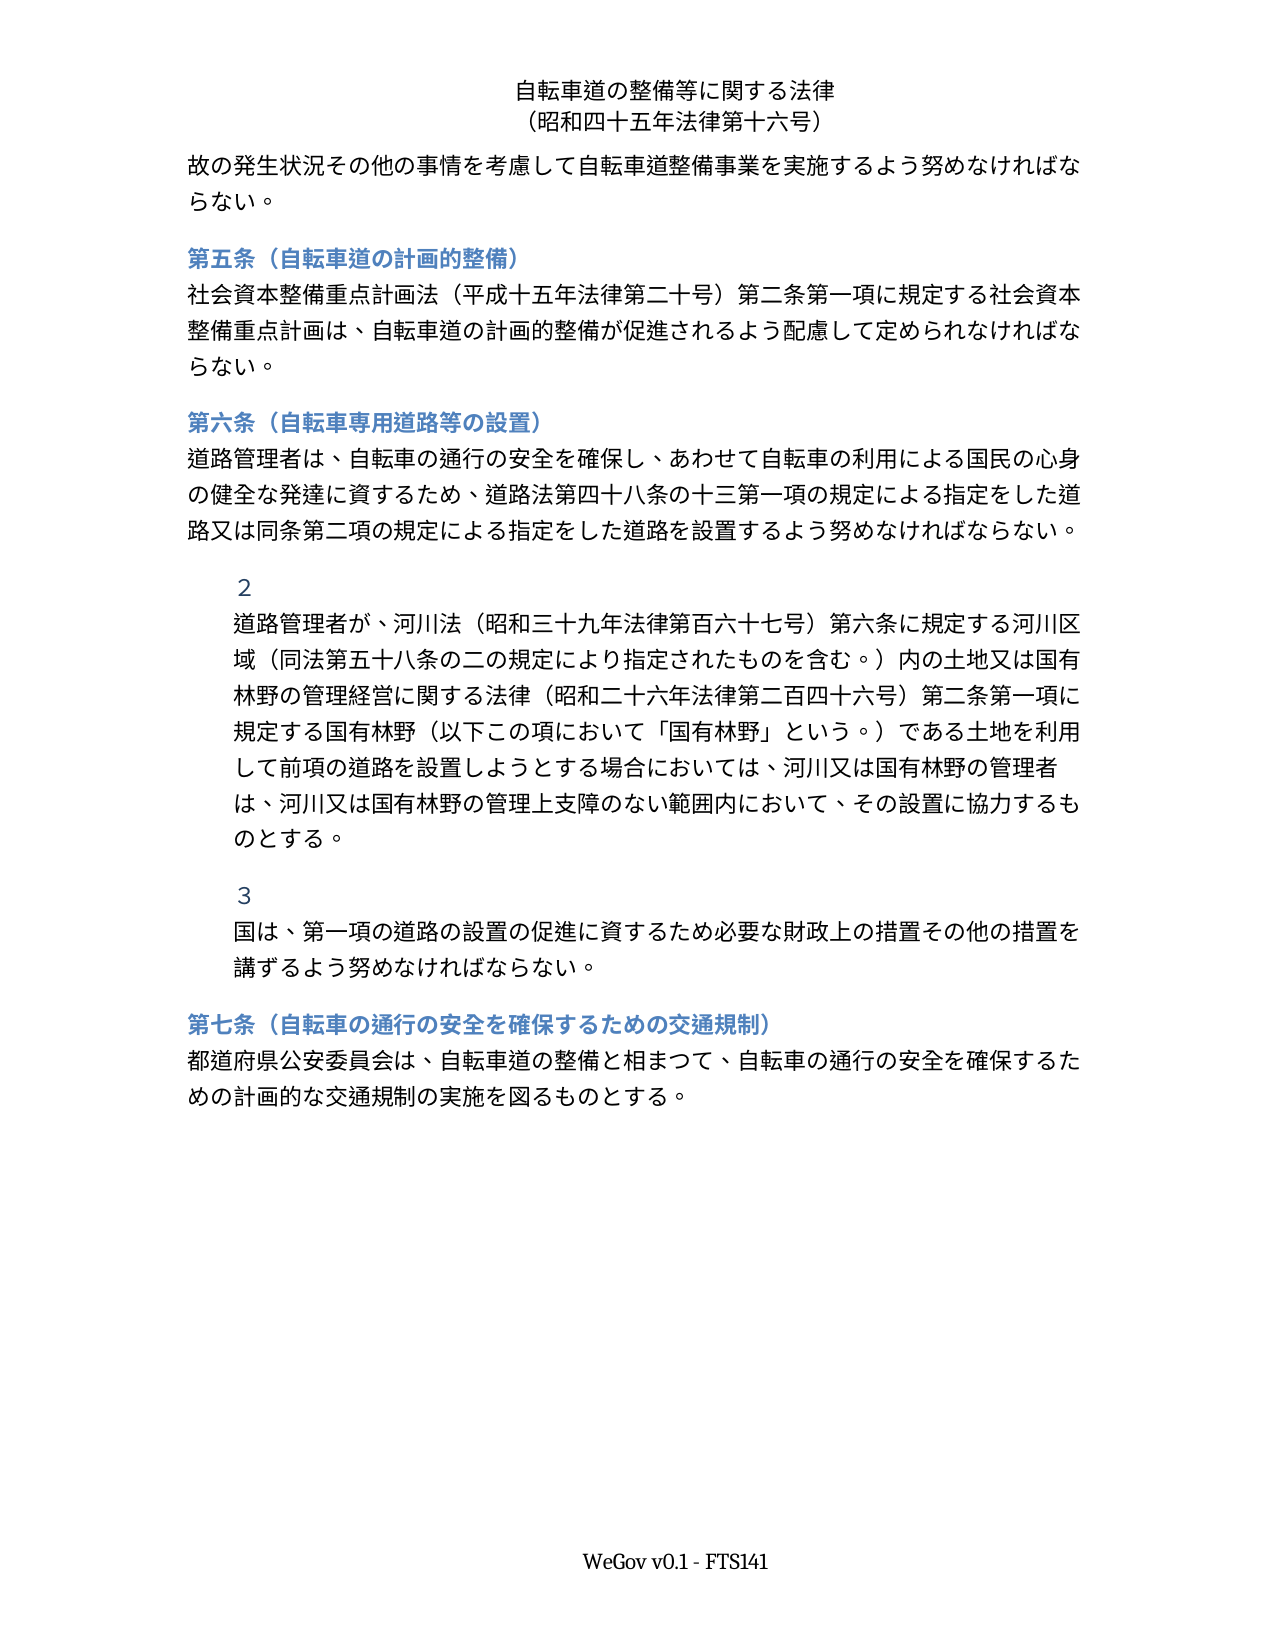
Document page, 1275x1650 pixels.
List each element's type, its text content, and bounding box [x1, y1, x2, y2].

text 道路管理者が、河川法（昭和三十九年法律第百六十七号）第六条に規定する河川区域（同法第五十八条の二の規定により指定されたものを含む。）内の土地又は国有林野の管理経営に関する法律（昭和二十六年法律第二百四十六号）第二条第一項に規定する国有林野（以下この項において「国有林野」という。）である土地を利用して前項の道路を設置しようとする場合においては、河川又は国有林野の管理者は、河川又は国有林野の管理上支障のない範囲内において、その設置に協力するものとする。 [233, 608, 1087, 855]
subtitle 第七条（自転車の通行の安全を確保するための交通規制） [187, 1009, 1087, 1040]
subtitle ３ [233, 880, 1087, 911]
subtitle 第五条（自転車道の計画的整備） [187, 243, 1087, 274]
text 道路管理者は、自転車の通行の安全を確保し、あわせて自転車の利用による国民の心身の健全な発達に資するため、道路法第四十八条の十三第一項の規定による指定をした道路又は同条第二項の規定による指定をした道路を設置するよう努めなければならない。 [187, 443, 1087, 546]
text 道路管理者は、道路法第三十条第一項の政令又は同条第二項の政令及び同条第三項の規定に基づく条例で定める基準に従い、自転車及び自動車の交通量、道路における交通事故の発生状況その他の事情を考慮して自転車道整備事業を実施するよう努めなければならない。 [187, 150, 1087, 217]
subtitle 第六条（自転車専用道路等の設置） [187, 407, 1087, 438]
text 社会資本整備重点計画法（平成十五年法律第二十号）第二条第一項に規定する社会資本整備重点計画は、自転車道の計画的整備が促進されるよう配慮して定められなければならない。 [187, 279, 1087, 382]
text 国は、第一項の道路の設置の促進に資するため必要な財政上の措置その他の措置を講ずるよう努めなければならない。 [233, 916, 1087, 983]
text 都道府県公安委員会は、自転車道の整備と相まつて、自転車の通行の安全を確保するための計画的な交通規制の実施を図るものとする。 [187, 1045, 1087, 1112]
subtitle ２ [233, 572, 1087, 603]
